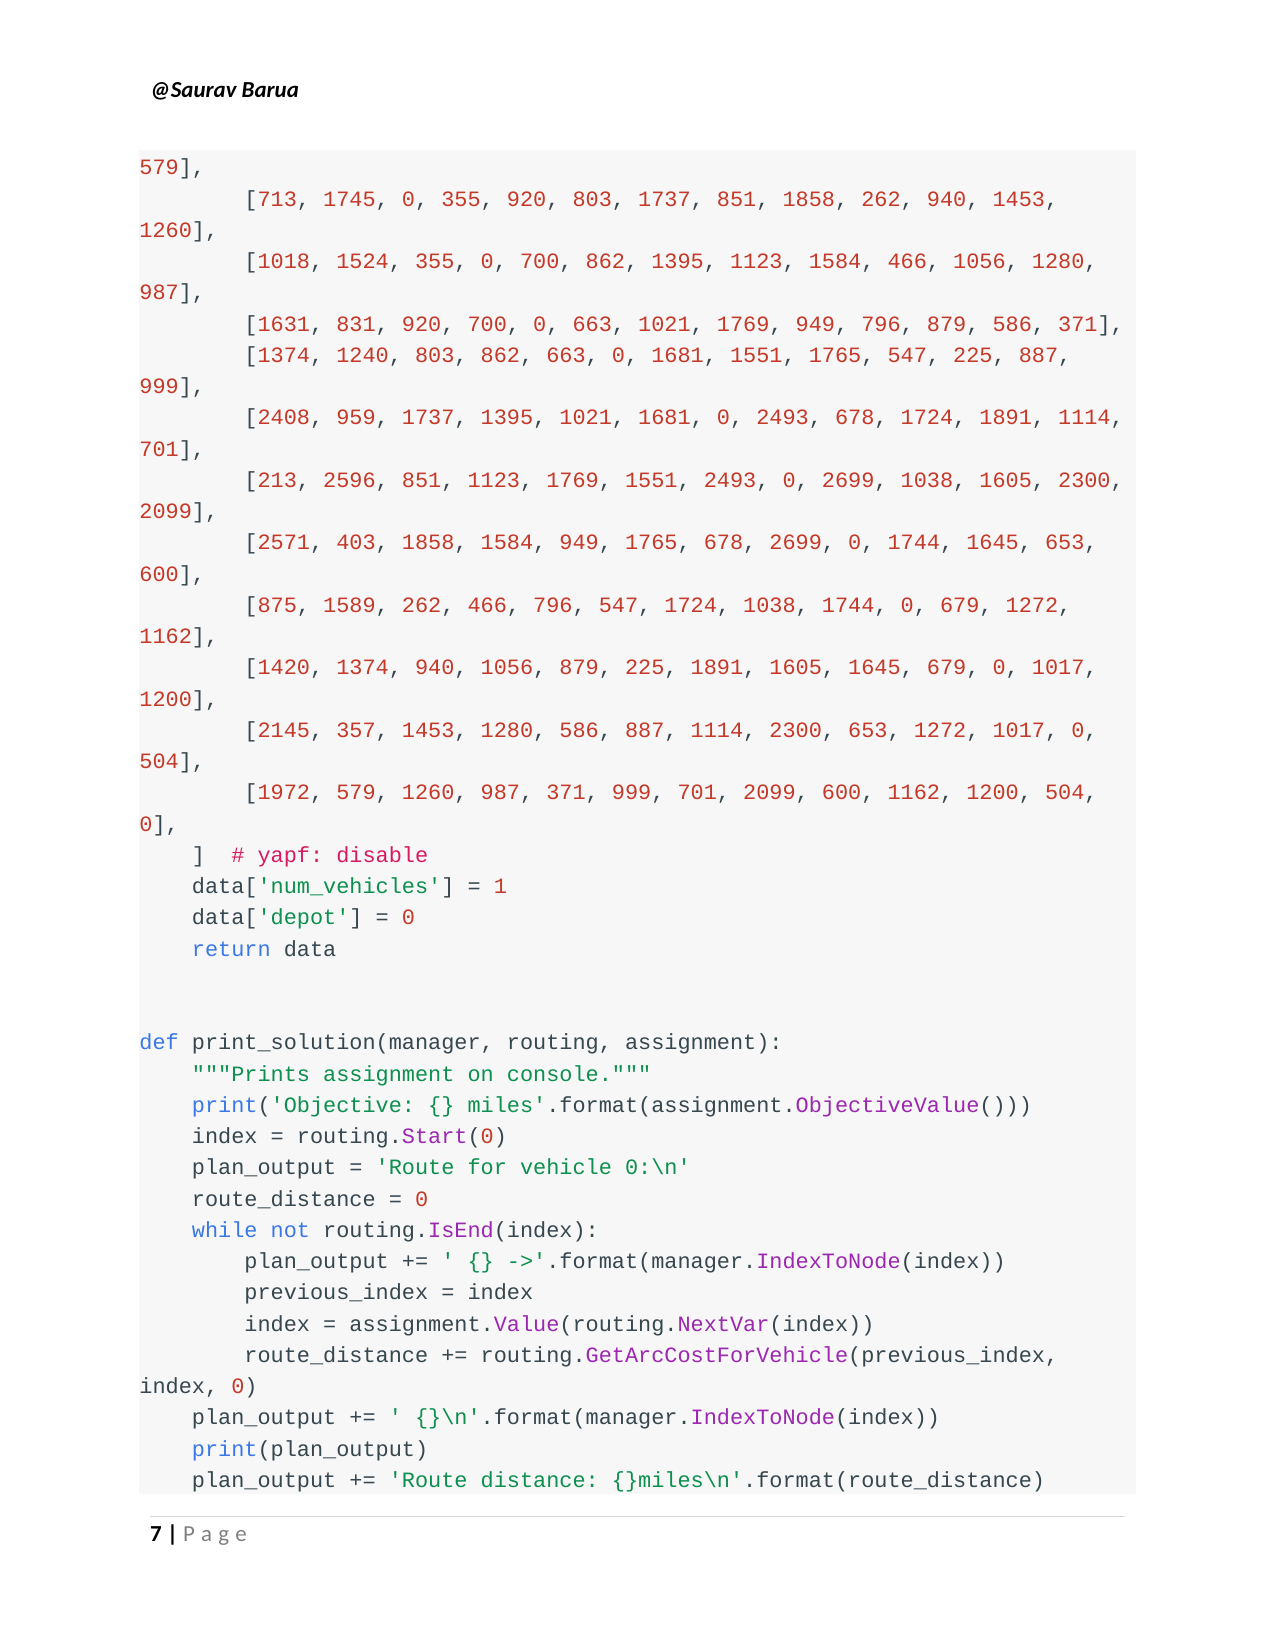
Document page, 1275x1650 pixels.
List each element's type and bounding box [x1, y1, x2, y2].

text [139, 150, 1136, 1494]
